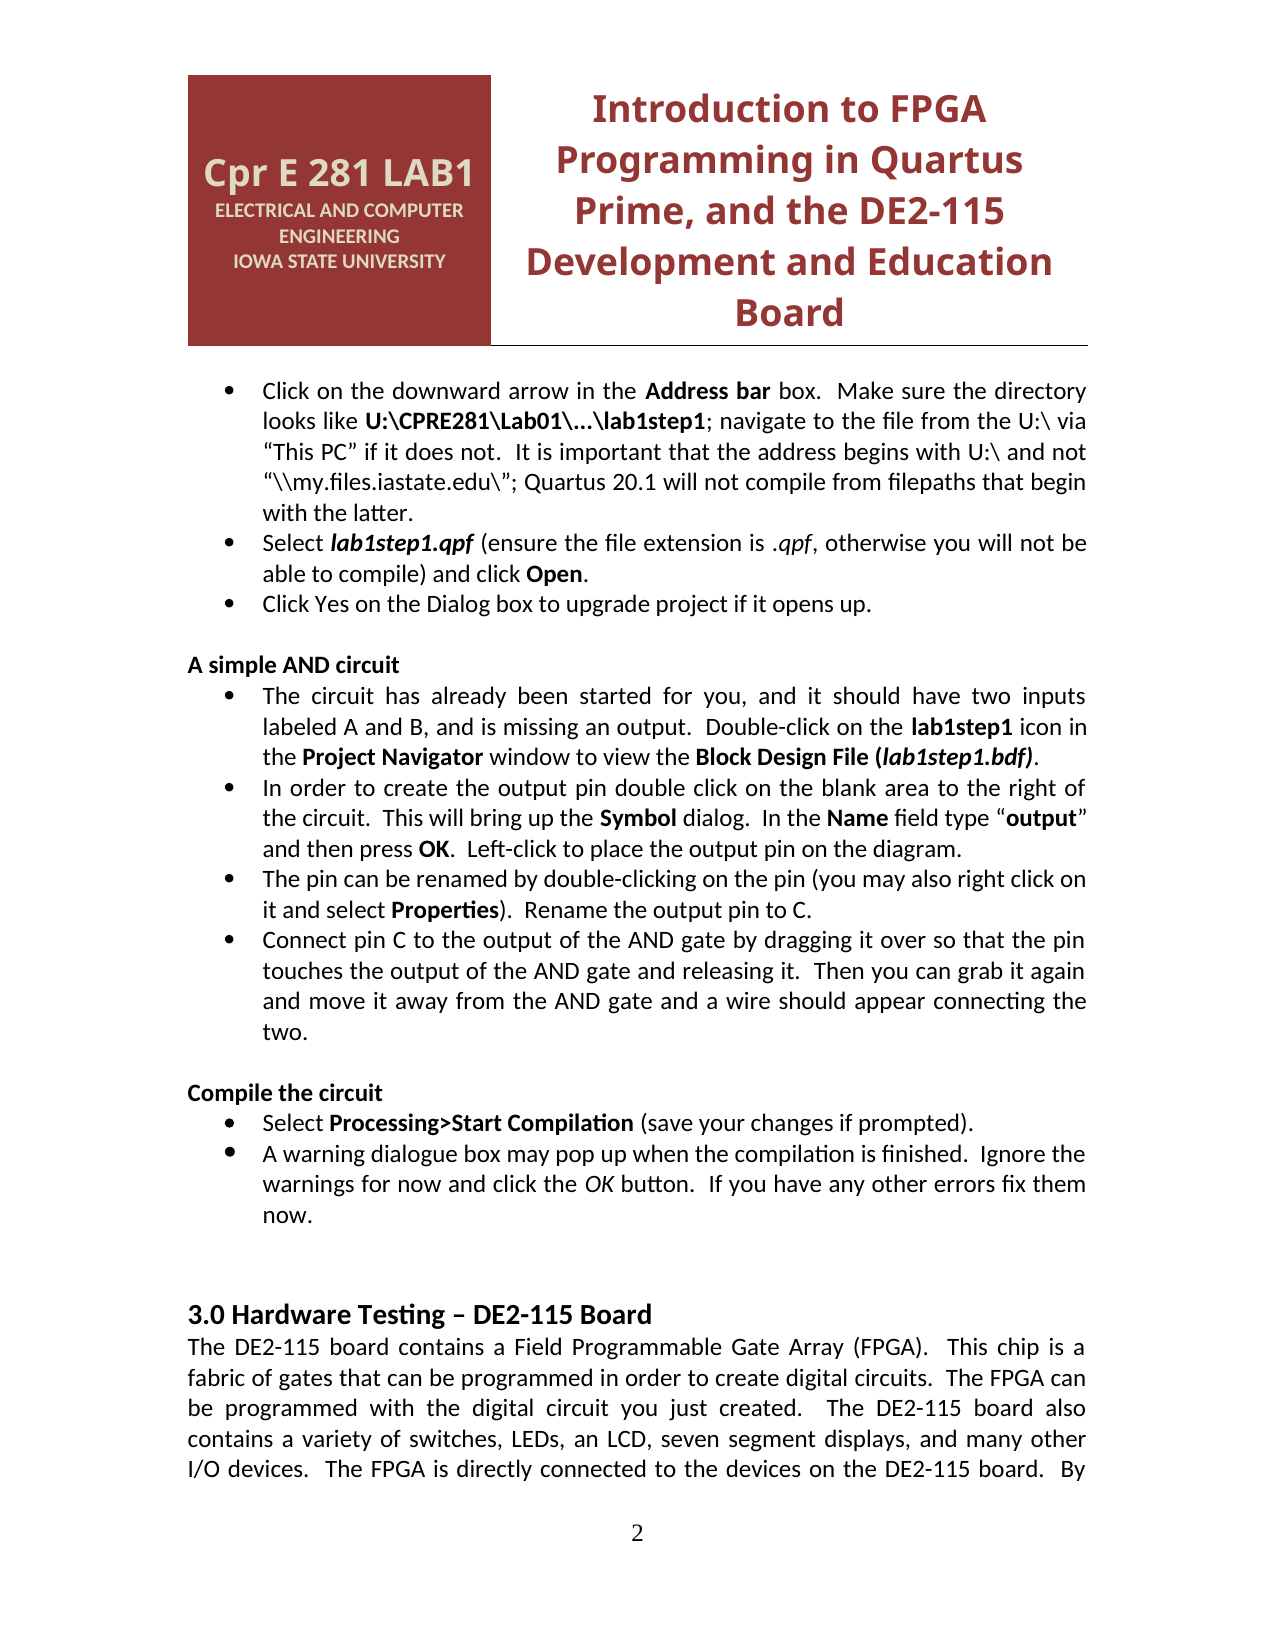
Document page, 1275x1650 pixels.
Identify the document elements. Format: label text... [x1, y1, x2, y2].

list The pin can be renamed by double-clicking on the pin (you may also right click on it and select Properties). Rename the output pin to C. [225, 863, 1087, 924]
list The circuit has already been started for you, and it should have two inputs labeled A and B, and is missing an output. Double-click on the lab1step1 icon in the Project Navigator window to view the Block Design File (lab1step1.bdf). [225, 680, 1087, 772]
list Click on the downward arrow in the Address bar box. Make sure the directory looks like U:\CPRE281\Lab01\...\lab1step1; navigate to the file from the U:\ via “This PC” if it does not. It is important that the address begins with U:\ and not “\\my.files.iastate.edu\”; Quartus 20.1 will not compile from filepaths that begin with the latter. [225, 375, 1087, 528]
subtitle 3.0 Hardware Testing – DE2-115 Board [187, 1296, 1087, 1331]
list Click Yes on the Dialog box to upgrade project if it opens up. [225, 589, 1087, 619]
list Select lab1step1.qpf (ensure the file extension is .qpf, otherwise you will not be able to compile) and click Open. [225, 528, 1087, 589]
list A warning dialogue box may pop up when the compilation is finished. Ignore the warnings for now and click the OK button. If you have any other errors fix them now. [225, 1138, 1087, 1230]
text Compile the circuit [187, 1077, 1087, 1107]
list Connect pin C to the output of the AND gate by dragging it over so that the pin touches the output of the AND gate and releasing it. Then you can grab it again and move it away from the AND gate and a wire should appear connecting the two. [225, 924, 1087, 1046]
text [187, 1331, 1087, 1484]
list In order to create the output pin double click on the blank area to the right of the circuit. This will bring up the Symbol dialog. In the Name field type “output” and then press OK. Left-click to place the output pin on the diagram. [225, 772, 1087, 863]
list Select Processing>Start Compilation (save your changes if prompted). [225, 1107, 1087, 1138]
text A simple AND circuit [187, 650, 1087, 680]
